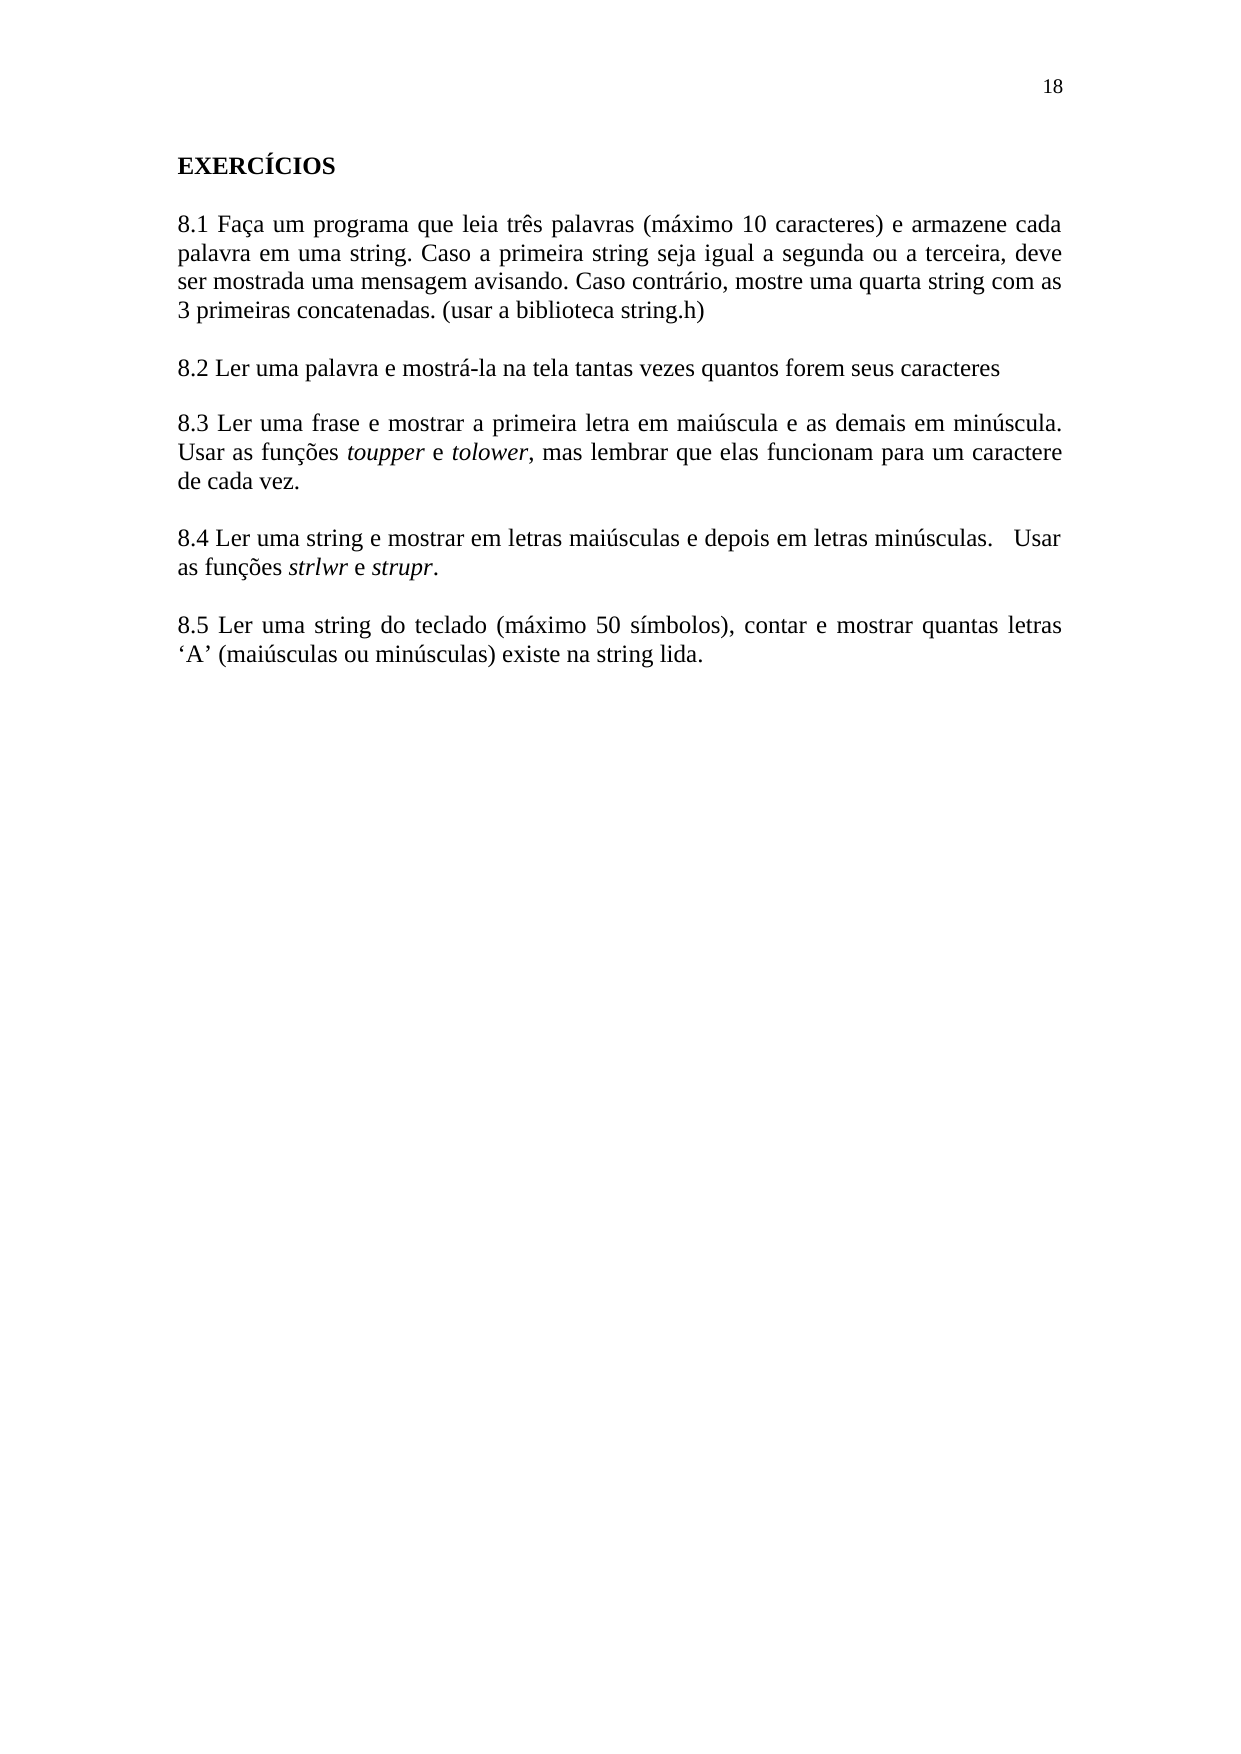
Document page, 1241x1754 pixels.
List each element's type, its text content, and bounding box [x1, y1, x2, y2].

text 8.3 Ler uma frase e mostrar a primeira letra em maiúscula e as demais em minúscula. Usar as funções toupper e tolower, mas lembrar que elas funcionam para um caractere de cada vez. [177, 408, 1063, 494]
text 8.4 Ler uma string e mostrar em letras maiúsculas e depois em letras minúsculas. Usar as funções strlwr e strupr. [177, 523, 1063, 581]
text 8.5 Ler uma string do teclado (máximo 50 símbolos), contar e mostrar quantas letras ‘A’ (maiúsculas ou minúsculas) existe na string lida. [177, 610, 1063, 667]
text EXERCÍCIOS [177, 151, 1063, 180]
text 8.2 Ler uma palavra e mostrá-la na tela tantas vezes quantos forem seus caracteres [177, 353, 1063, 382]
text 8.1 Faça um programa que leia três palavras (máximo 10 caracteres) e armazene cada palavra em uma string. Caso a primeira string seja igual a segunda ou a terceira, deve ser mostrada uma mensagem avisando. Caso contrário, mostre uma quarta string com as 3 primeiras concatenadas. (usar a biblioteca string.h) [177, 209, 1063, 324]
